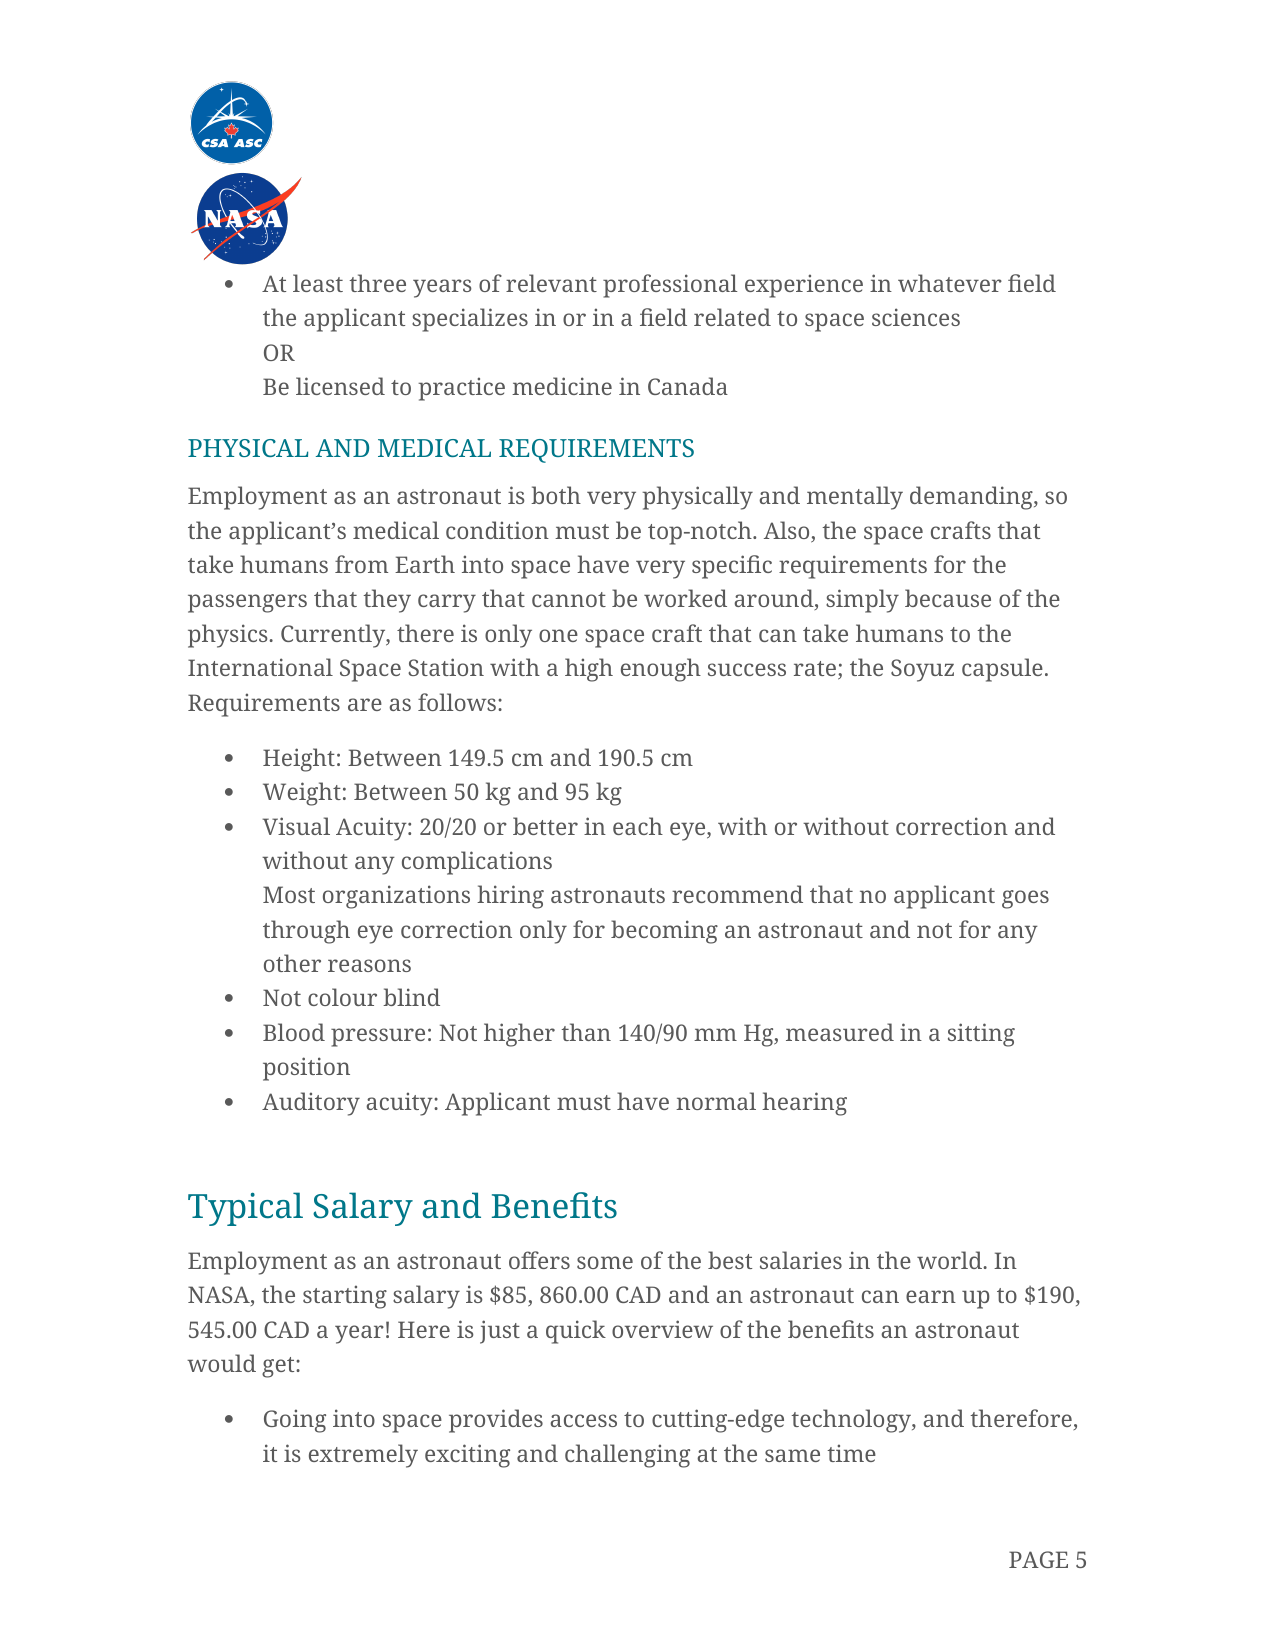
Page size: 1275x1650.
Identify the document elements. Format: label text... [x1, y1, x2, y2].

subtitle Typical Salary and Benefits [187, 1182, 1087, 1228]
list Weight: Between 50 kg and 95 kg [225, 776, 1087, 807]
list Not colour blind [225, 982, 1087, 1014]
list Auditory acuity: Applicant must have normal hearing [225, 1086, 1087, 1117]
list Blood pressure: Not higher than 140/90 mm Hg, measured in a sitting position [225, 1017, 1087, 1082]
list Visual Acuity: 20/20 or better in each eye, with or without correction and without any complications Most organizations hiring astronauts recommend that no applicant goes through eye correction only for becoming an astronaut and not for any other reasons [225, 811, 1087, 979]
subtitle Physical and Medical Requirements [187, 430, 1087, 464]
picture [187, 75, 309, 268]
list At least three years of relevant professional experience in whatever field the applicant specializes in or in a field related to space sciences OR Be licensed to practice medicine in Canada [225, 268, 1087, 402]
text Employment as an astronaut offers some of the best salaries in the world. In NASA, the starting salary is $85, 860.00 CAD and an astronaut can earn up to $190, 545.00 CAD a year! Here is just a quick overview of the benefits an astronaut would get: [187, 1245, 1087, 1379]
list Height: Between 149.5 cm and 190.5 cm [225, 742, 1087, 773]
text Employment as an astronaut is both very physically and mentally demanding, so the applicant’s medical condition must be top-notch. Also, the space crafts that take humans from Earth into space have very specific requirements for the passengers that they carry that cannot be worked around, simply because of the physics. Currently, there is only one space craft that can take humans to the International Space Station with a high enough success rate; the Soyuz capsule. Requirements are as follows: [187, 480, 1087, 718]
list Going into space provides access to cutting-edge technology, and therefore, it is extremely exciting and challenging at the same time [225, 1403, 1087, 1469]
